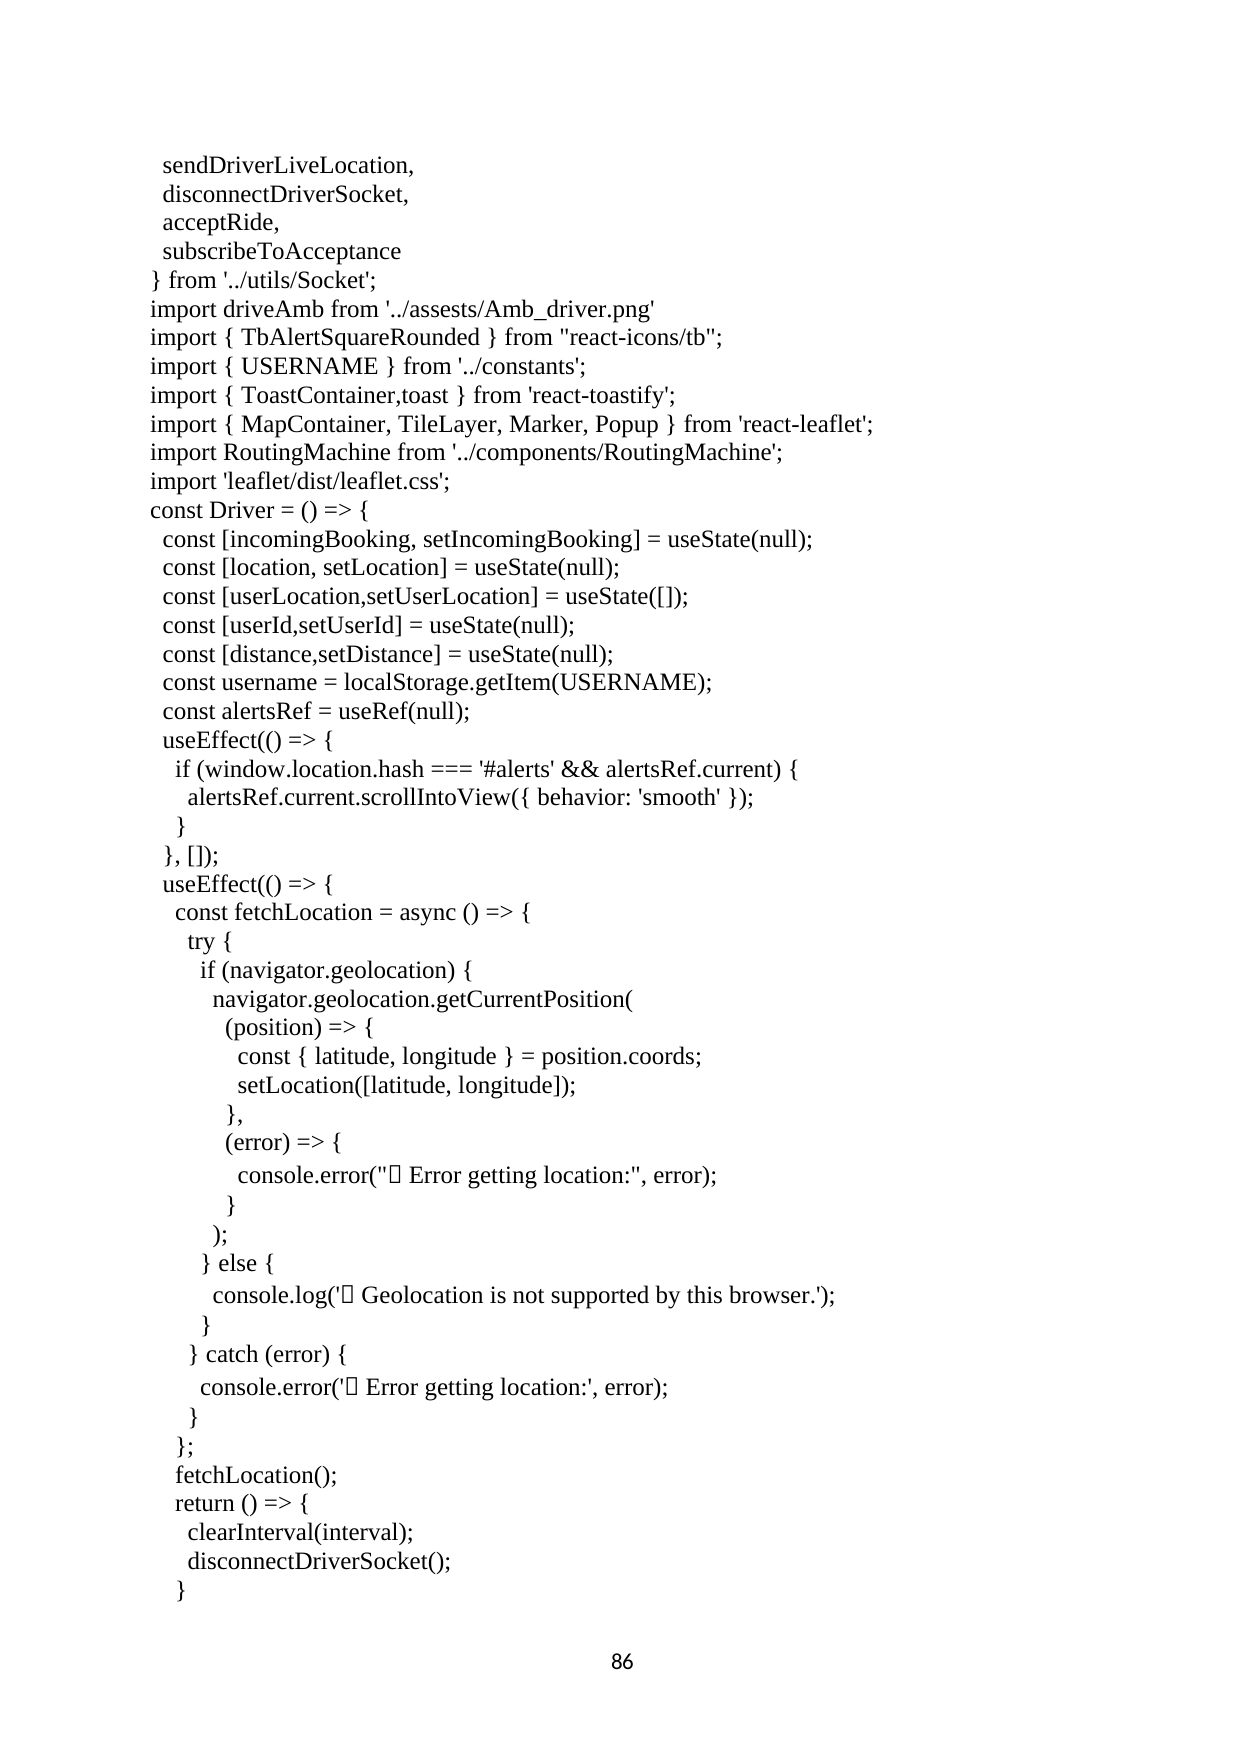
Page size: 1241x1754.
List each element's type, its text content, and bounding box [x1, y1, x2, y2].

text const [location, setLocation] = useState(null); [150, 552, 1090, 581]
text return () => { [150, 1488, 1090, 1517]
text disconnectDriverSocket, [150, 179, 1090, 207]
text if (window.location.hash === '#alerts' && alertsRef.current) { [150, 754, 1090, 782]
text const username = localStorage.getItem(USERNAME); [150, 667, 1090, 696]
text } [150, 1402, 1090, 1431]
text setLocation([latitude, longitude]); [150, 1070, 1090, 1099]
text import RoutingMachine from '../components/RoutingMachine'; [150, 437, 1090, 466]
text import { ToastContainer,toast } from 'react-toastify'; [150, 380, 1090, 409]
text const alertsRef = useRef(null); [150, 696, 1090, 725]
text } [150, 1575, 1090, 1603]
text clearInterval(interval); [150, 1517, 1090, 1546]
text const [distance,setDistance] = useState(null); [150, 639, 1090, 667]
text } [150, 1190, 1090, 1219]
text if (navigator.geolocation) { [150, 955, 1090, 984]
text import { USERNAME } from '../constants'; [150, 351, 1090, 380]
text } from '../utils/Socket'; [150, 265, 1090, 294]
text const [incomingBooking, setIncomingBooking] = useState(null); [150, 524, 1090, 552]
text console.error("❌ Error getting location:", error); [150, 1156, 1090, 1190]
text sendDriverLiveLocation, [150, 150, 1090, 179]
text } [150, 811, 1090, 840]
text alertsRef.current.scrollIntoView({ behavior: 'smooth' }); [150, 782, 1090, 811]
text useEffect(() => { [150, 725, 1090, 754]
text }, [150, 1099, 1090, 1127]
text try { [150, 926, 1090, 955]
text fetchLocation(); [150, 1460, 1090, 1488]
text } catch (error) { [150, 1339, 1090, 1368]
text const [userId,setUserId] = useState(null); [150, 610, 1090, 639]
text } [150, 1311, 1090, 1339]
text useEffect(() => { [150, 869, 1090, 897]
text disconnectDriverSocket(); [150, 1546, 1090, 1575]
text const Driver = () => { [150, 495, 1090, 524]
text }; [150, 1431, 1090, 1460]
text const fetchLocation = async () => { [150, 897, 1090, 926]
text } else { [150, 1248, 1090, 1277]
text import 'leaflet/dist/leaflet.css'; [150, 466, 1090, 495]
text acceptRide, [150, 207, 1090, 236]
text const { latitude, longitude } = position.coords; [150, 1041, 1090, 1070]
text console.error('❌ Error getting location:', error); [150, 1368, 1090, 1402]
text subscribeToAcceptance [150, 236, 1090, 265]
text import driveAmb from '../assests/Amb_driver.png' [150, 294, 1090, 322]
text navigator.geolocation.getCurrentPosition( [150, 984, 1090, 1012]
text ); [150, 1219, 1090, 1248]
text }, []); [150, 840, 1090, 869]
text (position) => { [150, 1012, 1090, 1041]
text console.log('❌ Geolocation is not supported by this browser.'); [150, 1277, 1090, 1311]
text const [userLocation,setUserLocation] = useState([]); [150, 581, 1090, 610]
text (error) => { [150, 1127, 1090, 1156]
text import { MapContainer, TileLayer, Marker, Popup } from 'react-leaflet'; [150, 409, 1090, 437]
text import { TbAlertSquareRounded } from "react-icons/tb"; [150, 322, 1090, 351]
